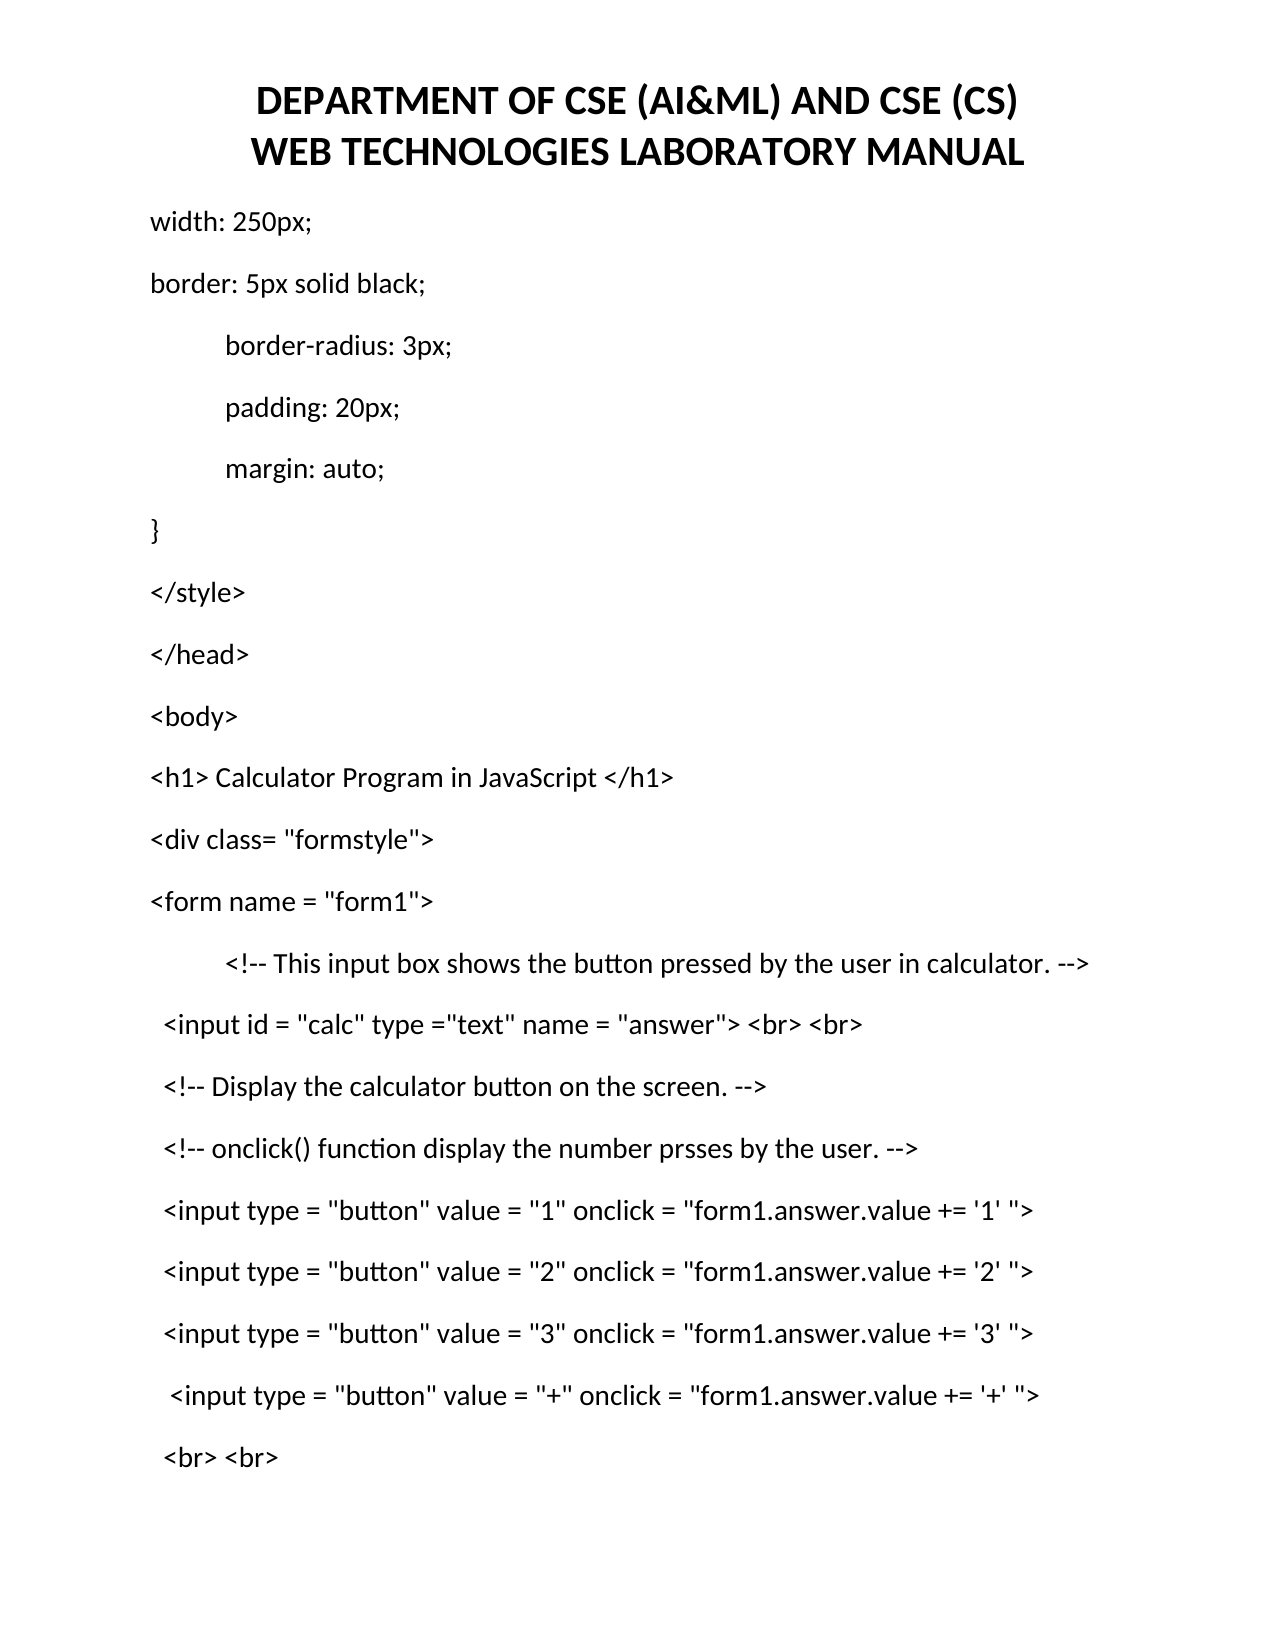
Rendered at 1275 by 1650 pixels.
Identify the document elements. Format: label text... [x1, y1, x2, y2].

text <body> [150, 698, 1125, 733]
text <input type = "button" value = "2" onclick = "form1.answer.value += '2' "> [150, 1253, 1125, 1289]
text width: 250px; [150, 203, 1125, 239]
text border: 5px solid black; [150, 265, 1125, 301]
text margin: auto; [150, 451, 1125, 486]
text <input id = "calc" type ="text" name = "answer"> <br> <br> [150, 1006, 1125, 1042]
text </head> [150, 636, 1125, 671]
text border-radius: 3px; [150, 327, 1125, 363]
text </style> [150, 574, 1125, 610]
text <input type = "button" value = "+" onclick = "form1.answer.value += '+' "> [150, 1377, 1125, 1413]
text <h1> Calculator Program in JavaScript </h1> [150, 759, 1125, 795]
text <!-- Display the calculator button on the screen. --> [150, 1068, 1125, 1104]
text <input type = "button" value = "1" onclick = "form1.answer.value += '1' "> [150, 1192, 1125, 1227]
text } [150, 512, 1125, 548]
text <div class= "formstyle"> [150, 821, 1125, 857]
text padding: 20px; [150, 389, 1125, 424]
text <form name = "form1"> [150, 883, 1125, 918]
text <input type = "button" value = "3" onclick = "form1.answer.value += '3' "> [150, 1315, 1125, 1351]
text <!-- onclick() function display the number prsses by the user. --> [150, 1130, 1125, 1166]
text <br> <br> [150, 1439, 1125, 1474]
text <!-- This input box shows the button pressed by the user in calculator. --> [150, 945, 1125, 980]
